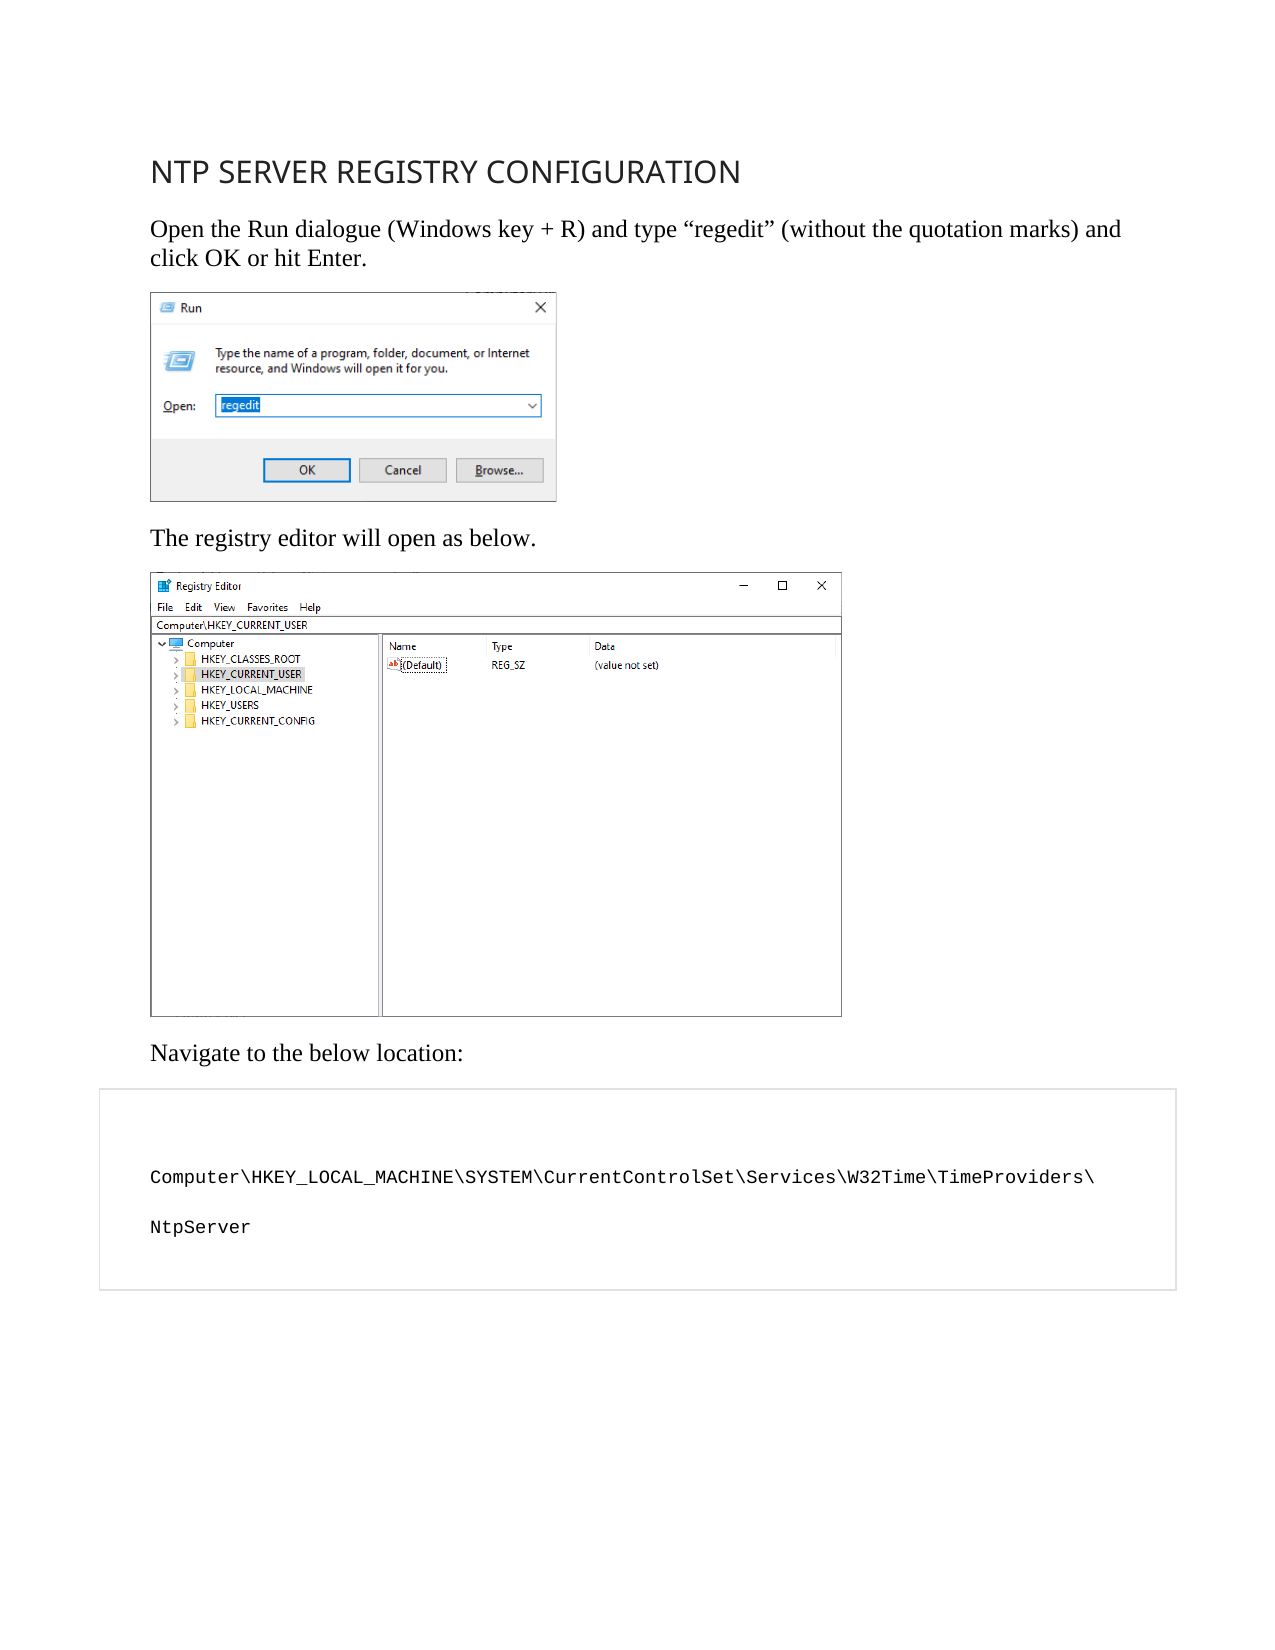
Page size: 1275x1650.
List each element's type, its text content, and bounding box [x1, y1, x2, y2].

text The registry editor will open as below. [150, 523, 1125, 552]
text Navigate to the below location: [150, 1038, 1125, 1067]
text NTP SERVER REGISTRY CONFIGURATION [150, 150, 1125, 193]
text Computer\HKEY_LOCAL_MACHINE\SYSTEM\CurrentControlSet\Services\W32Time\TimeProviders\NtpServer [100, 1090, 1175, 1289]
picture [150, 572, 842, 1017]
picture [150, 292, 557, 502]
text Open the Run dialogue (Windows key + R) and type “regedit” (without the quotation marks) and click OK or hit Enter. [150, 214, 1125, 271]
